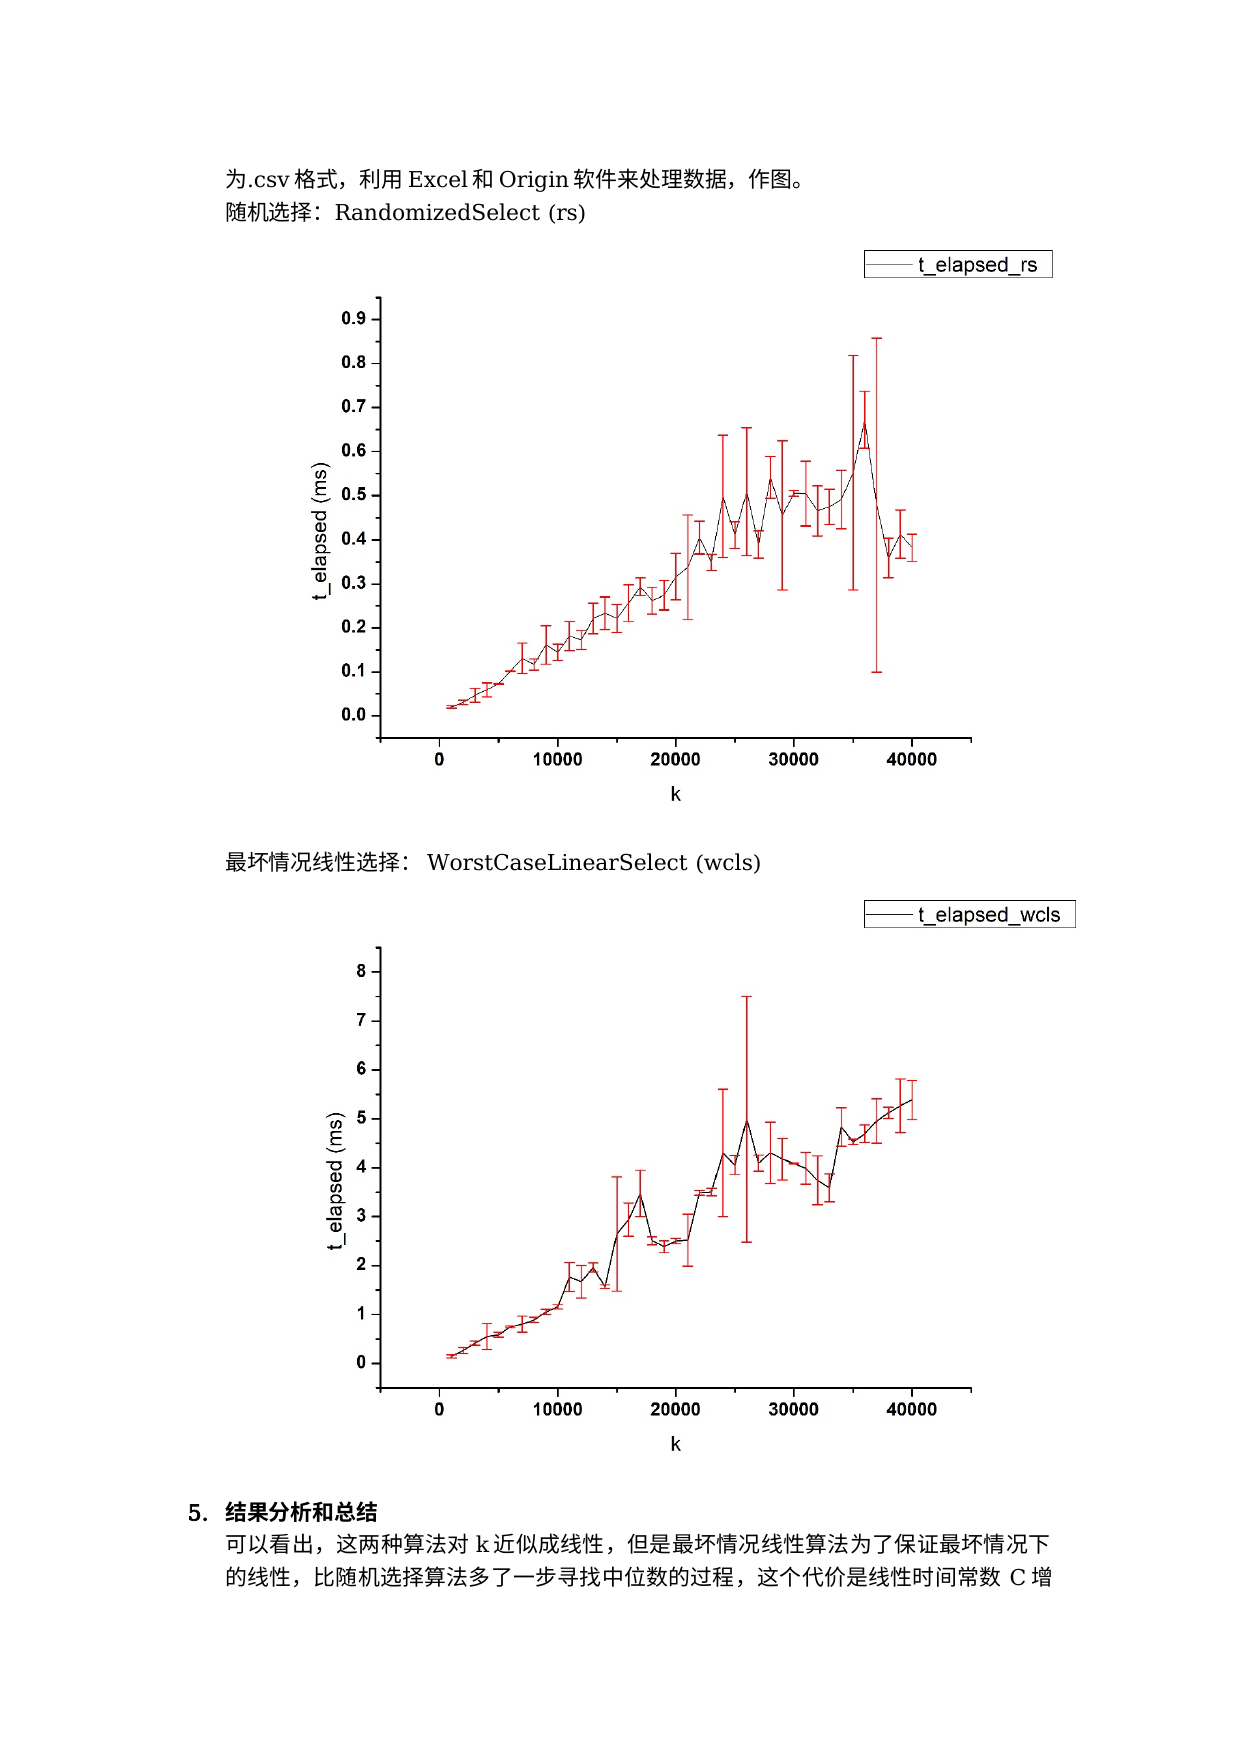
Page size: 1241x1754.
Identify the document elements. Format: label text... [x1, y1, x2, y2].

list 随机选择：RandomizedSelect (rs) [225, 194, 1053, 227]
list 最坏情况线性选择： WorstCaseLinearSelect (wcls) [225, 844, 1053, 877]
picture [225, 877, 1091, 1489]
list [225, 162, 1053, 194]
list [225, 1527, 1053, 1592]
list 结果分析和总结 [187, 1494, 1053, 1527]
picture [225, 227, 1091, 839]
